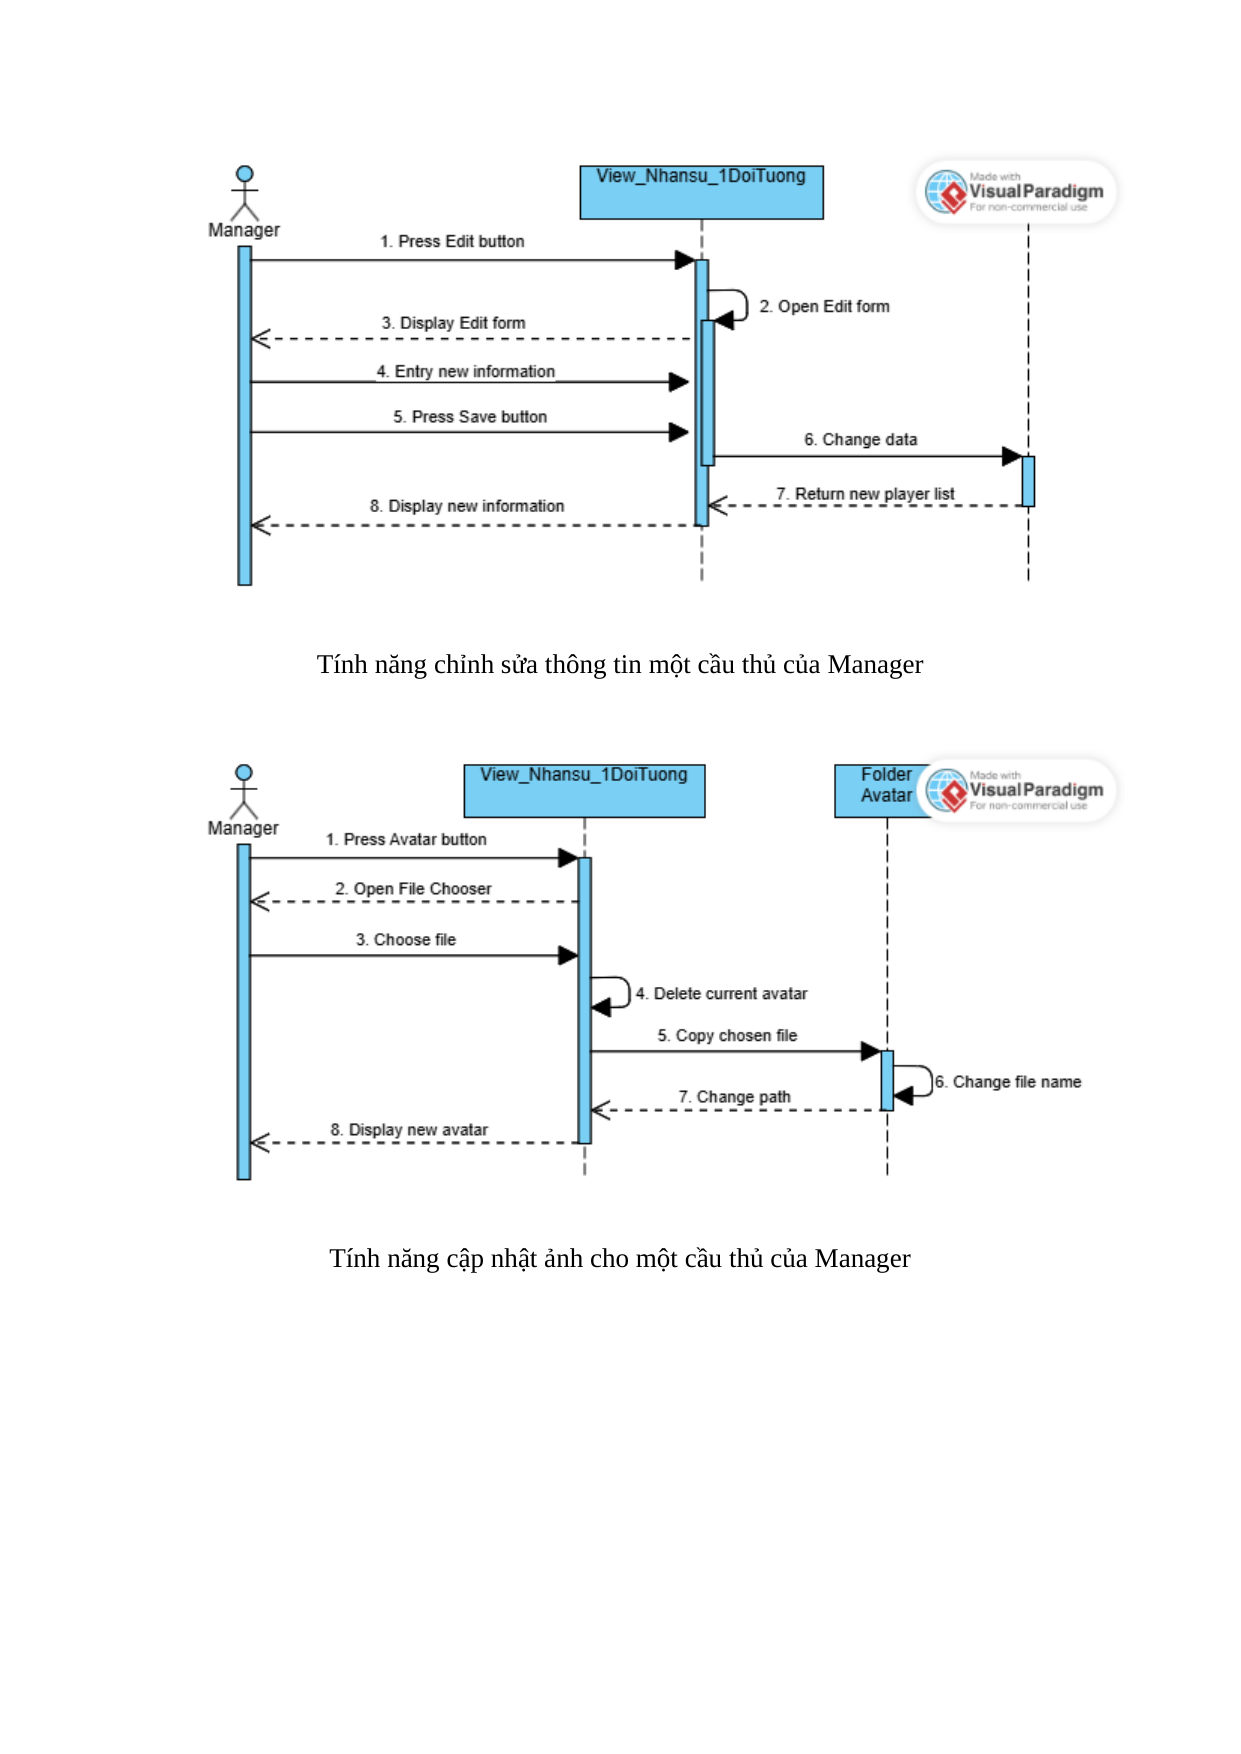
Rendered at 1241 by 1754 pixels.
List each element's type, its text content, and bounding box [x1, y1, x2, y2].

picture [150, 748, 1125, 1224]
text Tính năng chỉnh sửa thông tin một cầu thủ của Manager [150, 648, 1090, 679]
text Tính năng cập nhật ảnh cho một cầu thủ của Manager [150, 1242, 1090, 1274]
picture [150, 150, 1125, 630]
